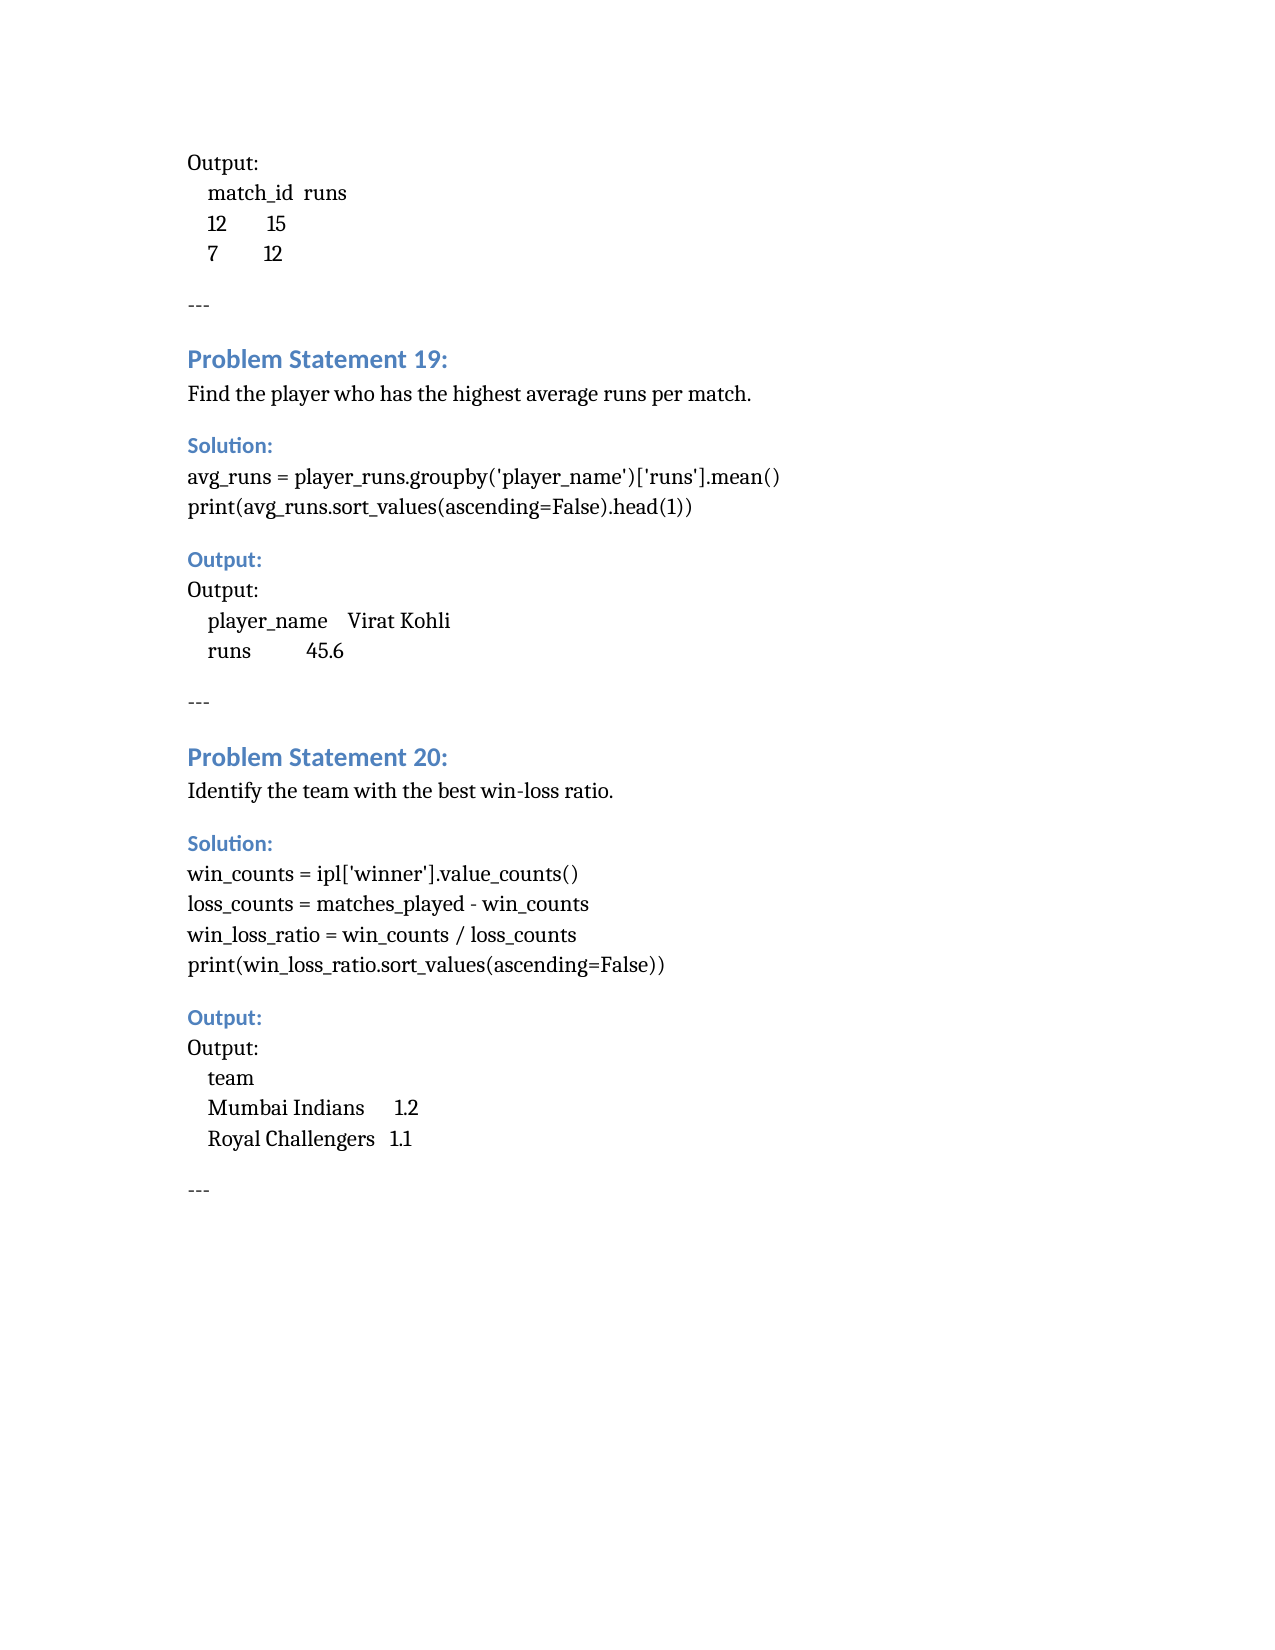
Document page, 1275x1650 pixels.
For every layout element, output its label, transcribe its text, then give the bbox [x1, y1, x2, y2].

text --- [187, 292, 1087, 318]
subtitle Solution: [187, 432, 1087, 460]
subtitle Problem Statement 19: [187, 343, 1087, 376]
text win_counts = ipl['winner'].value_counts() loss_counts = matches_played - win_counts win_loss_ratio = win_counts / loss_counts print(win_loss_ratio.sort_values(ascending=False)) [187, 861, 1087, 978]
subtitle Output: [187, 545, 1087, 573]
text Identify the team with the best win-loss ratio. [187, 778, 1087, 804]
text Output: team Mumbai Indians 1.2 Royal Challengers 1.1 [187, 1035, 1087, 1152]
subtitle Output: [187, 1003, 1087, 1031]
text Find the player who has the highest average runs per match. [187, 381, 1087, 407]
subtitle Solution: [187, 829, 1087, 857]
subtitle Problem Statement 20: [187, 740, 1087, 773]
text --- [187, 689, 1087, 715]
text Output: match_id runs 12 15 7 12 [187, 150, 1087, 267]
text avg_runs = player_runs.groupby('player_name')['runs'].mean() print(avg_runs.sort_values(ascending=False).head(1)) [187, 464, 1087, 520]
text Output: player_name Virat Kohli runs 45.6 [187, 577, 1087, 664]
text --- [187, 1176, 1087, 1203]
